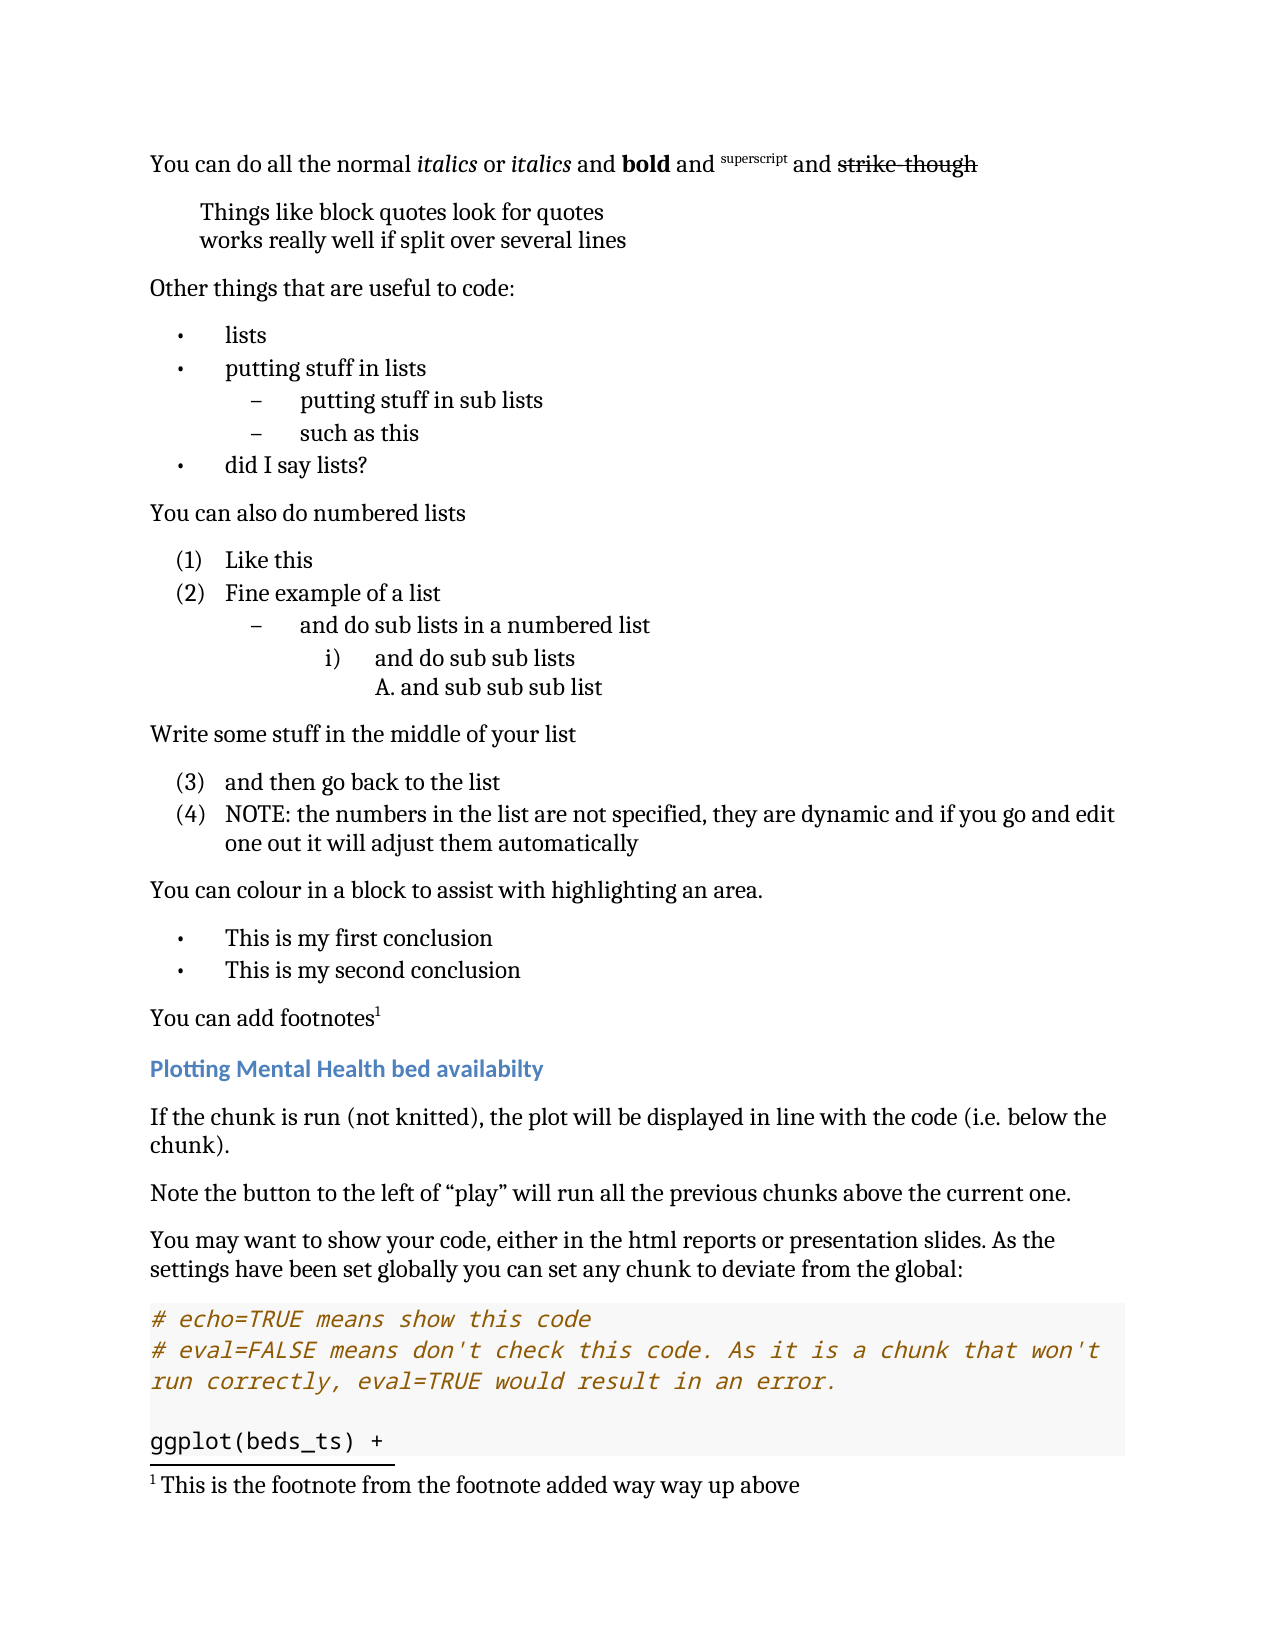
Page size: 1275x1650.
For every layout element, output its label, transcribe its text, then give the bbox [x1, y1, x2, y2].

list lists [175, 321, 1125, 350]
text You may want to show your code, either in the html reports or presentation slides. As the settings have been set globally you can set any chunk to deviate from the global: [150, 1226, 1125, 1284]
list and do sub lists in a numbered list [250, 611, 1125, 640]
list Fine example of a list [175, 579, 1125, 607]
list This is my first conclusion [175, 924, 1125, 952]
text If the chunk is run (not knitted), the plot will be displayed in line with the code (i.e. below the chunk). [150, 1103, 1125, 1160]
list putting stuff in lists [175, 354, 1125, 382]
list This is my second conclusion [175, 956, 1125, 985]
text You can also do numbered lists [150, 499, 1125, 527]
list such as this [250, 419, 1125, 447]
text Things like block quotes look for quotes works really well if split over several lines [200, 197, 1075, 255]
list Like this [175, 546, 1125, 575]
text You can do all the normal italics or italics and bold and superscript and strike-though [150, 150, 1125, 179]
text Write some stuff in the middle of your list [150, 720, 1125, 749]
subtitle Plotting Mental Health bed availabilty [150, 1053, 1125, 1084]
list and then go back to the list [175, 767, 1125, 796]
text Other things that are useful to code: [150, 274, 1125, 302]
list and do sub sub lists A. and sub sub sub list [325, 644, 1125, 701]
list NOTE: the numbers in the list are not specified, they are dynamic and if you go and edit one out it will adjust them automatically [175, 800, 1125, 857]
text Note the button to the left of “play” will run all the previous chunks above the current one. [150, 1179, 1125, 1208]
list putting stuff in sub lists [250, 386, 1125, 415]
text You can colour in a block to assist with highlighting an area. [150, 876, 1125, 905]
text You can add footnotes [150, 1004, 1125, 1032]
list did I say lists? [175, 451, 1125, 480]
